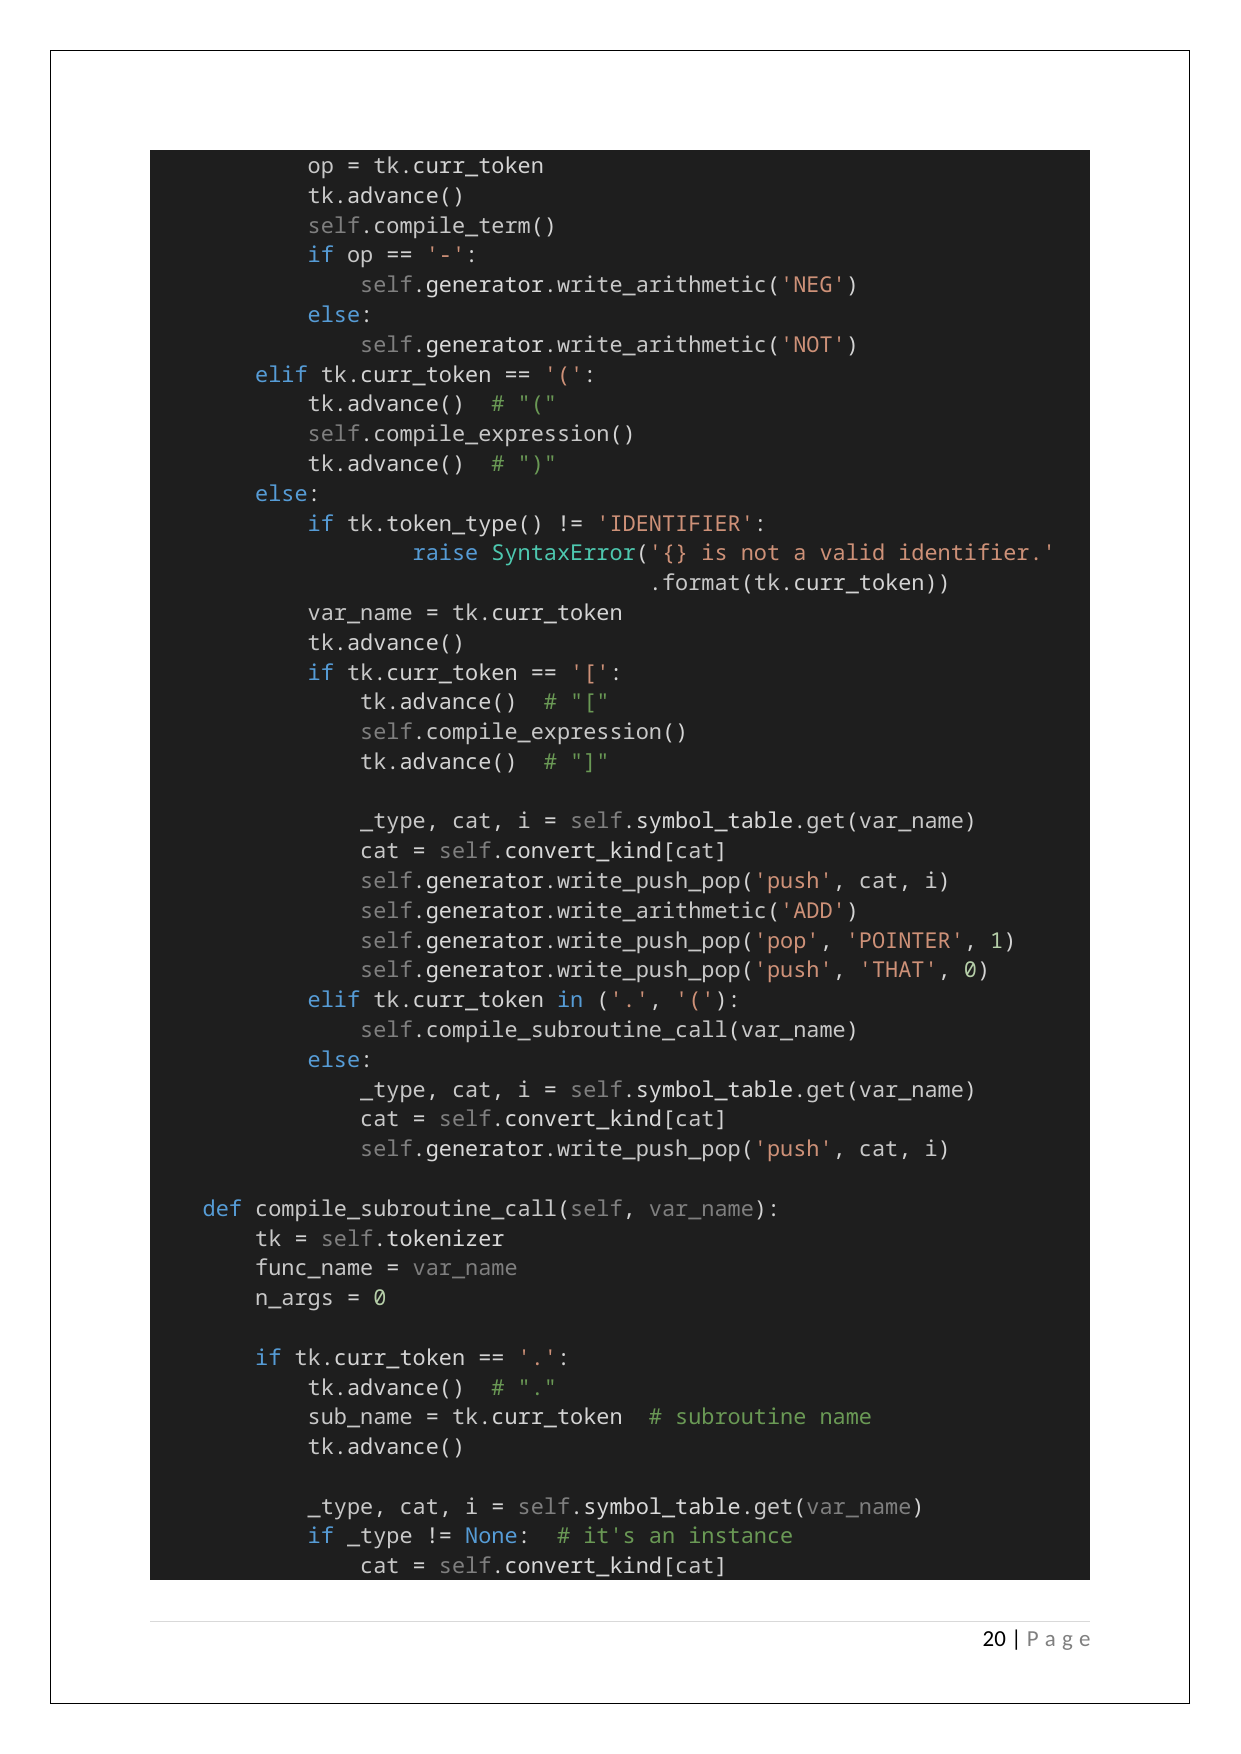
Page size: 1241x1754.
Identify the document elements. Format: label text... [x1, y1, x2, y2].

text else: [150, 478, 1090, 507]
text self.generator.write_push_pop('push', cat, i) [150, 865, 1090, 895]
text var_name = tk.curr_token [150, 597, 1090, 627]
text self.compile_term() [150, 209, 1090, 239]
text if tk.curr_token == '[': [150, 656, 1090, 686]
text tk.advance() [150, 627, 1090, 656]
text cat = self.convert_kind[cat] [150, 1550, 1090, 1580]
text tk.advance() # "[" [150, 686, 1090, 716]
text func_name = var_name [150, 1252, 1090, 1282]
text def compile_subroutine_call(self, var_name): [150, 1193, 1090, 1222]
text tk.advance() [150, 180, 1090, 209]
text tk.advance() # "(" [150, 388, 1090, 418]
text _type, cat, i = self.symbol_table.get(var_name) [150, 1073, 1090, 1103]
text self.generator.write_push_pop('push', cat, i) [150, 1133, 1090, 1163]
text self.generator.write_arithmetic('NEG') [150, 269, 1090, 299]
text .format(tk.curr_token)) [150, 567, 1090, 597]
text raise SyntaxError('{} is not a valid identifier.' [150, 537, 1090, 567]
text else: [150, 1044, 1090, 1073]
text else: [150, 299, 1090, 329]
text if tk.token_type() != 'IDENTIFIER': [150, 507, 1090, 537]
text elif tk.curr_token in ('.', '('): [150, 984, 1090, 1014]
text _type, cat, i = self.symbol_table.get(var_name) [150, 805, 1090, 835]
text tk.advance() [150, 1431, 1090, 1461]
text op = tk.curr_token [150, 150, 1090, 180]
text tk.advance() # "]" [150, 746, 1090, 776]
text n_args = 0 [150, 1282, 1090, 1312]
text elif tk.curr_token == '(': [150, 358, 1090, 388]
text if _type != None: # it's an instance [150, 1520, 1090, 1550]
text self.compile_subroutine_call(var_name) [150, 1014, 1090, 1044]
text self.generator.write_arithmetic('ADD') [150, 895, 1090, 924]
text tk.advance() # "." [150, 1371, 1090, 1401]
text self.compile_expression() [150, 716, 1090, 746]
text cat = self.convert_kind[cat] [150, 835, 1090, 865]
text if tk.curr_token == '.': [150, 1342, 1090, 1371]
text if op == '-': [150, 239, 1090, 269]
text self.generator.write_push_pop('pop', 'POINTER', 1) [150, 924, 1090, 954]
text tk = self.tokenizer [150, 1222, 1090, 1252]
text self.compile_expression() [150, 418, 1090, 448]
text _type, cat, i = self.symbol_table.get(var_name) [150, 1491, 1090, 1520]
text self.generator.write_push_pop('push', 'THAT', 0) [150, 954, 1090, 984]
text sub_name = tk.curr_token # subroutine name [150, 1401, 1090, 1431]
text cat = self.convert_kind[cat] [150, 1103, 1090, 1133]
text tk.advance() # ")" [150, 448, 1090, 478]
text self.generator.write_arithmetic('NOT') [150, 329, 1090, 358]
